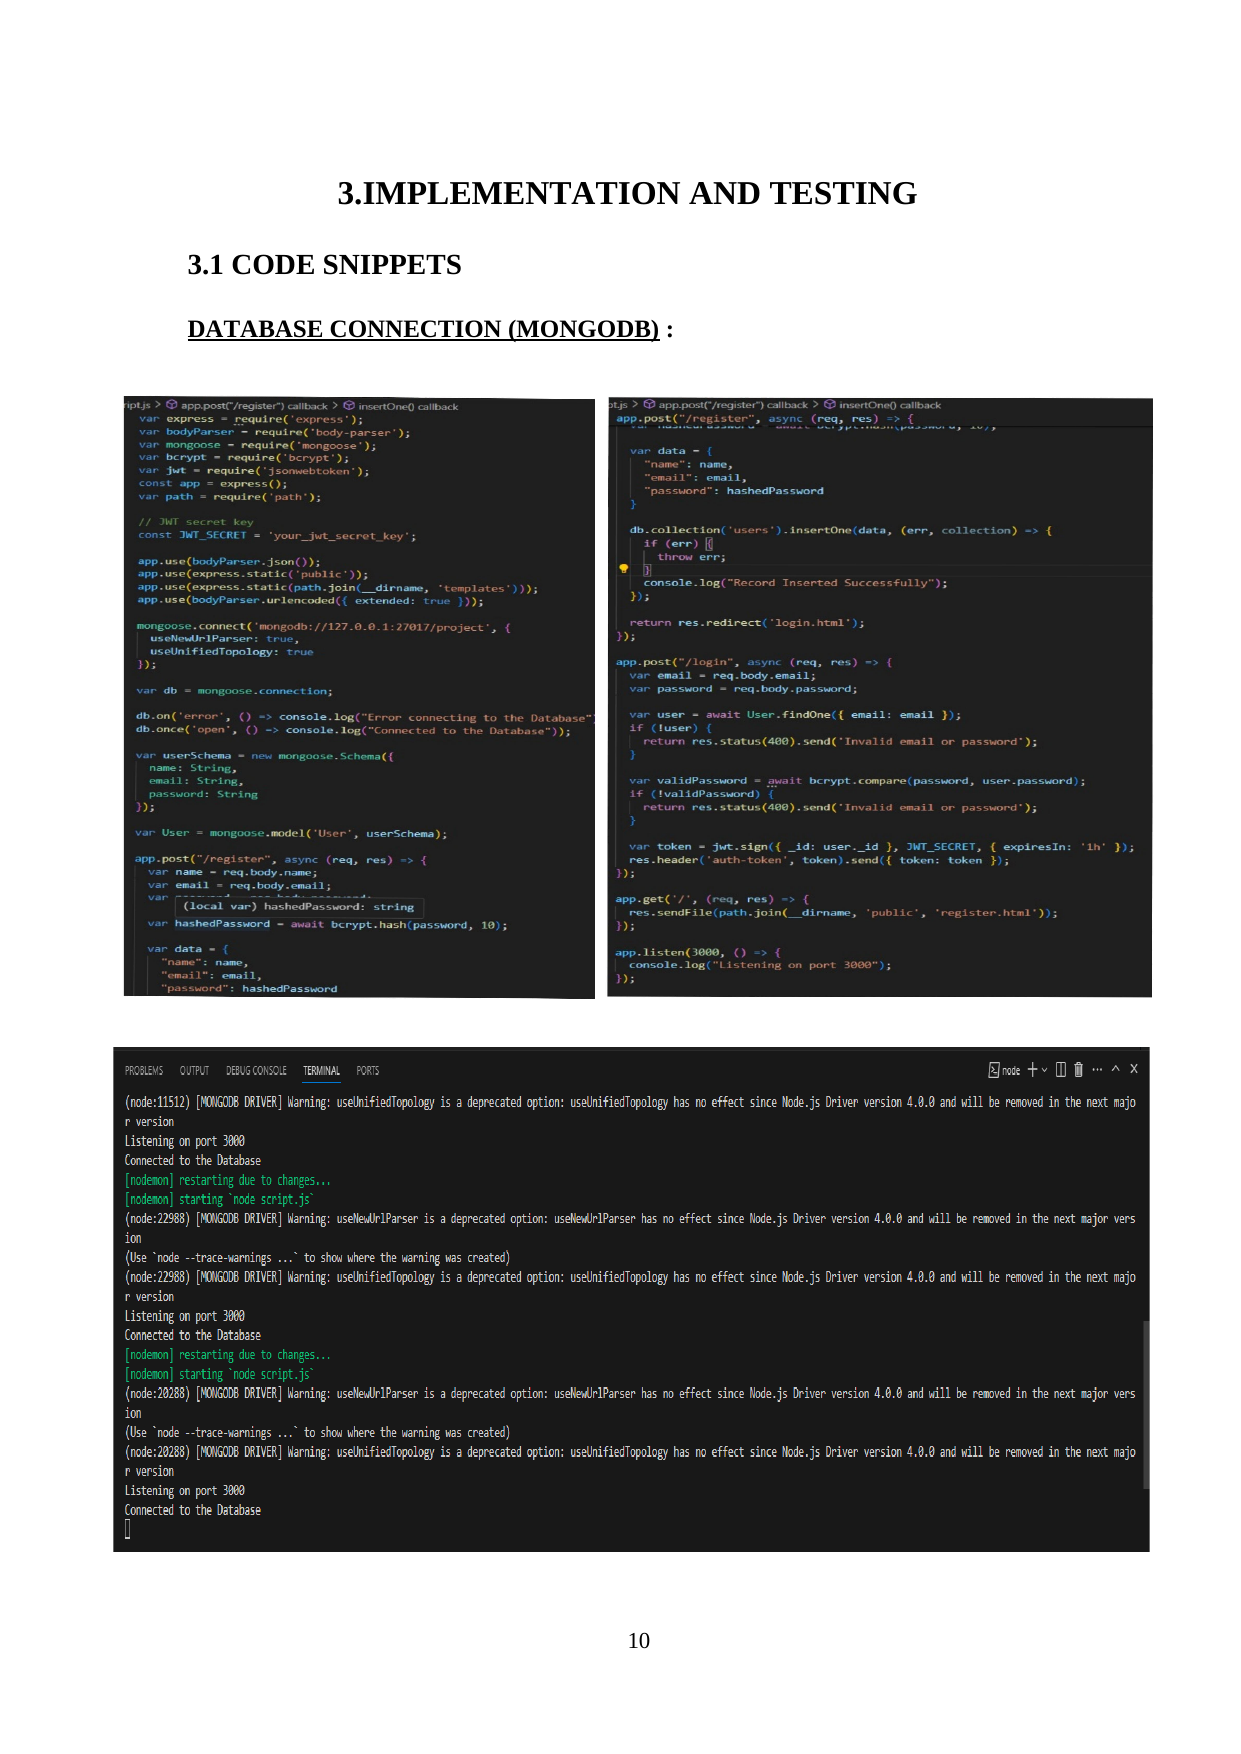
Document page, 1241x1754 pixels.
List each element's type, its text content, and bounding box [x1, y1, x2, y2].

picture [113, 1047, 1150, 1552]
text DATABASE CONNECTION (MONGODB) : [187, 314, 1090, 343]
text 3.IMPLEMENTATION AND TESTING [187, 173, 1090, 212]
text 3.1 CODE SNIPPETS [187, 247, 1090, 281]
picture [113, 374, 1176, 1018]
